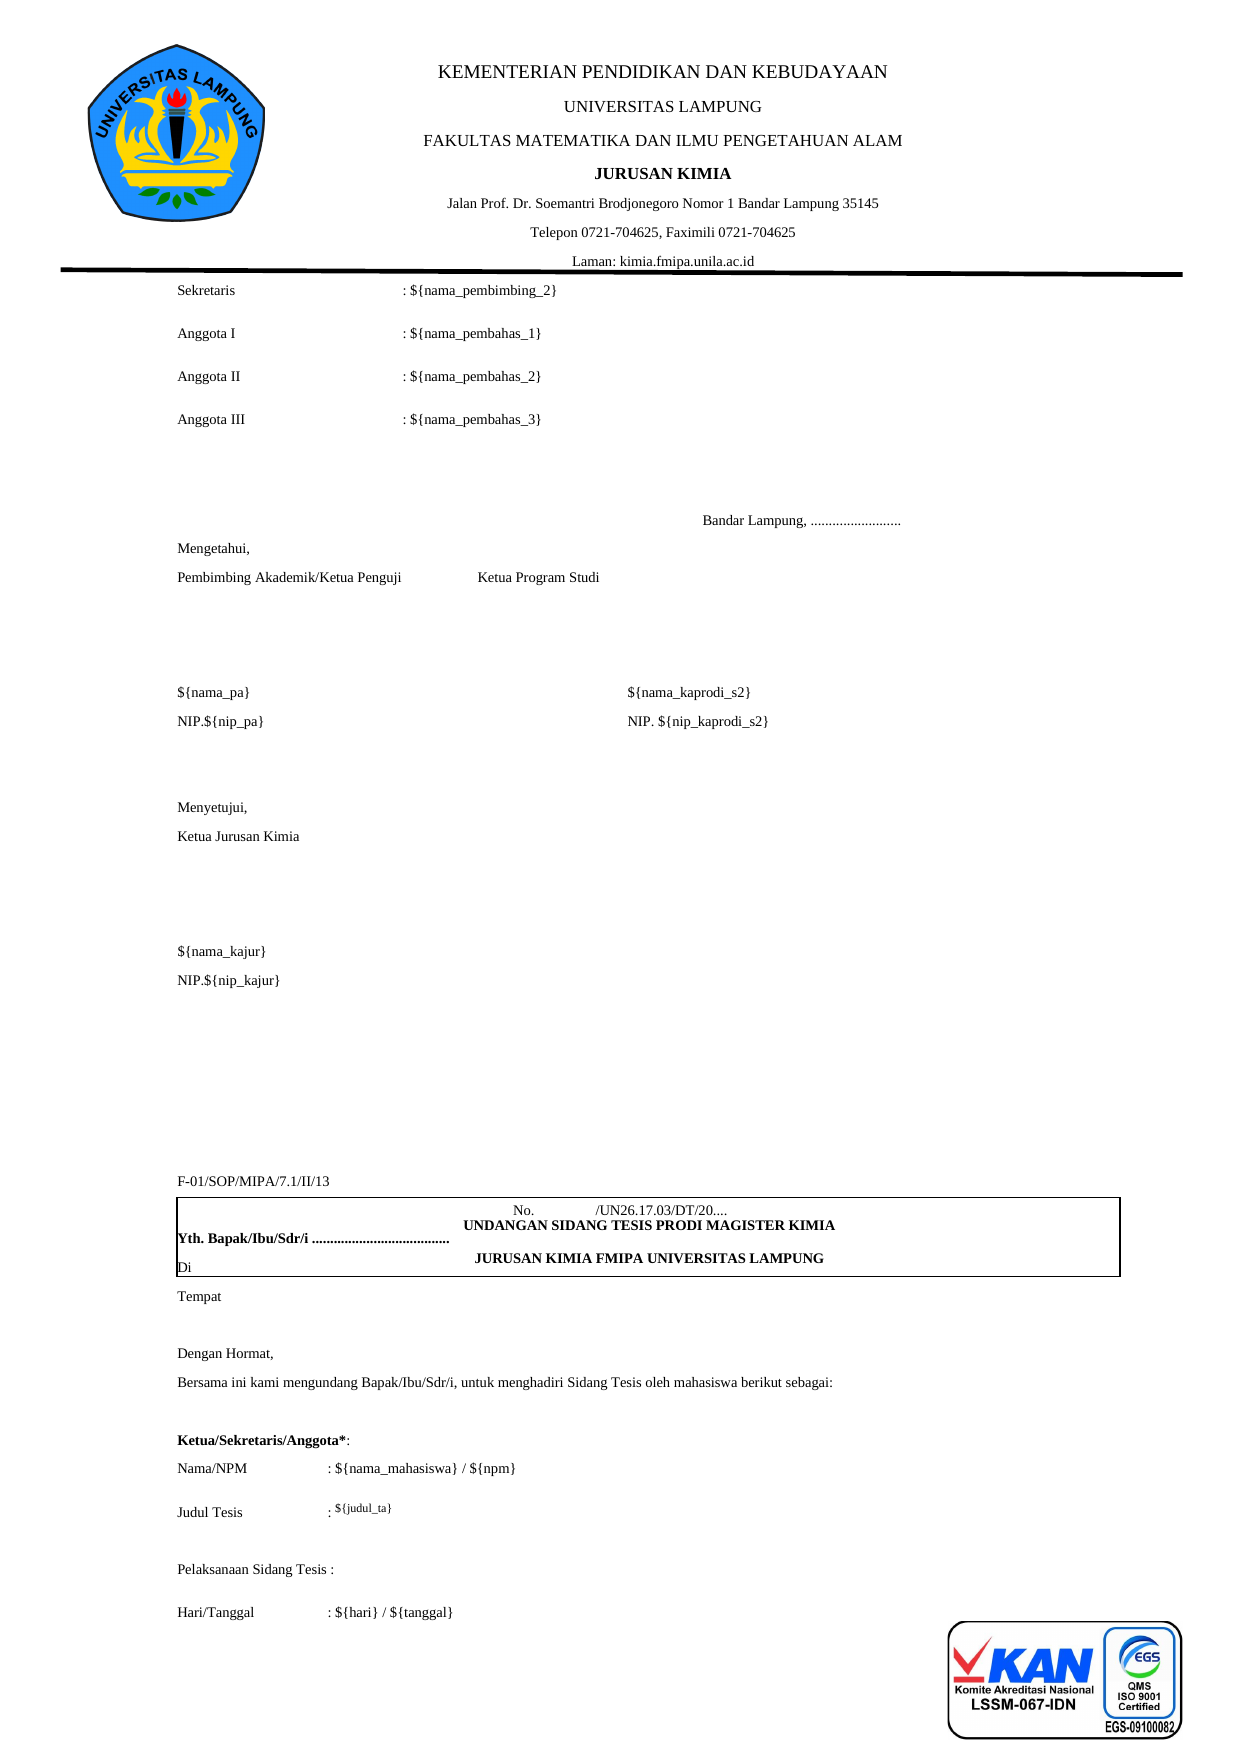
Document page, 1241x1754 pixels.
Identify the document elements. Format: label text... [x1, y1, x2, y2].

text Pembimbing Akademik/Ketua Penguji Ketua Program Studi [177, 557, 1063, 586]
text Dengan Hormat, [177, 1333, 888, 1362]
text Mengetahui, [177, 528, 1063, 557]
picture [947, 1621, 1183, 1740]
text Menyetujui, [177, 787, 1063, 816]
text Judul Tesis : ${judul_ta} [177, 1491, 888, 1520]
text Ketua Jurusan Kimia [177, 816, 1063, 844]
text Sekretaris : ${nama_pembimbing_2} [177, 269, 1063, 298]
text Anggota II : ${nama_pembahas_2} [177, 356, 1063, 384]
text ${nama_pa} ${nama_kaprodi_s2} [177, 672, 1063, 701]
text Ketua/Sekretaris/Anggota*: [177, 1419, 1063, 1448]
text Hari/Tanggal : ${hari} / ${tanggal} [177, 1592, 1063, 1621]
text Bandar Lampung, ......................... [177, 499, 1063, 528]
text NIP.${nip_pa} NIP. ${nip_kaprodi_s2} [177, 701, 1063, 729]
text No. /UN26.17.03/DT/20.... [178, 1198, 1063, 1218]
text Pelaksanaan Sidang Tesis : [177, 1549, 1063, 1578]
text NIP.${nip_kajur} [177, 959, 1063, 988]
text Tempat [177, 1277, 888, 1304]
text ${nama_kajur} [177, 931, 1063, 959]
text F-01/SOP/MIPA/7.1/II/13 [177, 1161, 1063, 1189]
text Di [178, 1247, 888, 1276]
text Bersama ini kami mengundang Bapak/Ibu/Sdr/i, untuk menghadiri Sidang Tesis oleh mahasiswa berikut sebagai: [177, 1362, 1063, 1391]
text Anggota I : ${nama_pembahas_1} [177, 313, 1063, 341]
text Nama/NPM : ${nama_mahasiswa} / ${npm} [177, 1448, 1063, 1477]
text Yth. Bapak/Ibu/Sdr/i ...................................... [178, 1218, 888, 1247]
picture [87, 44, 265, 222]
text Anggota III : ${nama_pembahas_3} [177, 399, 1063, 428]
